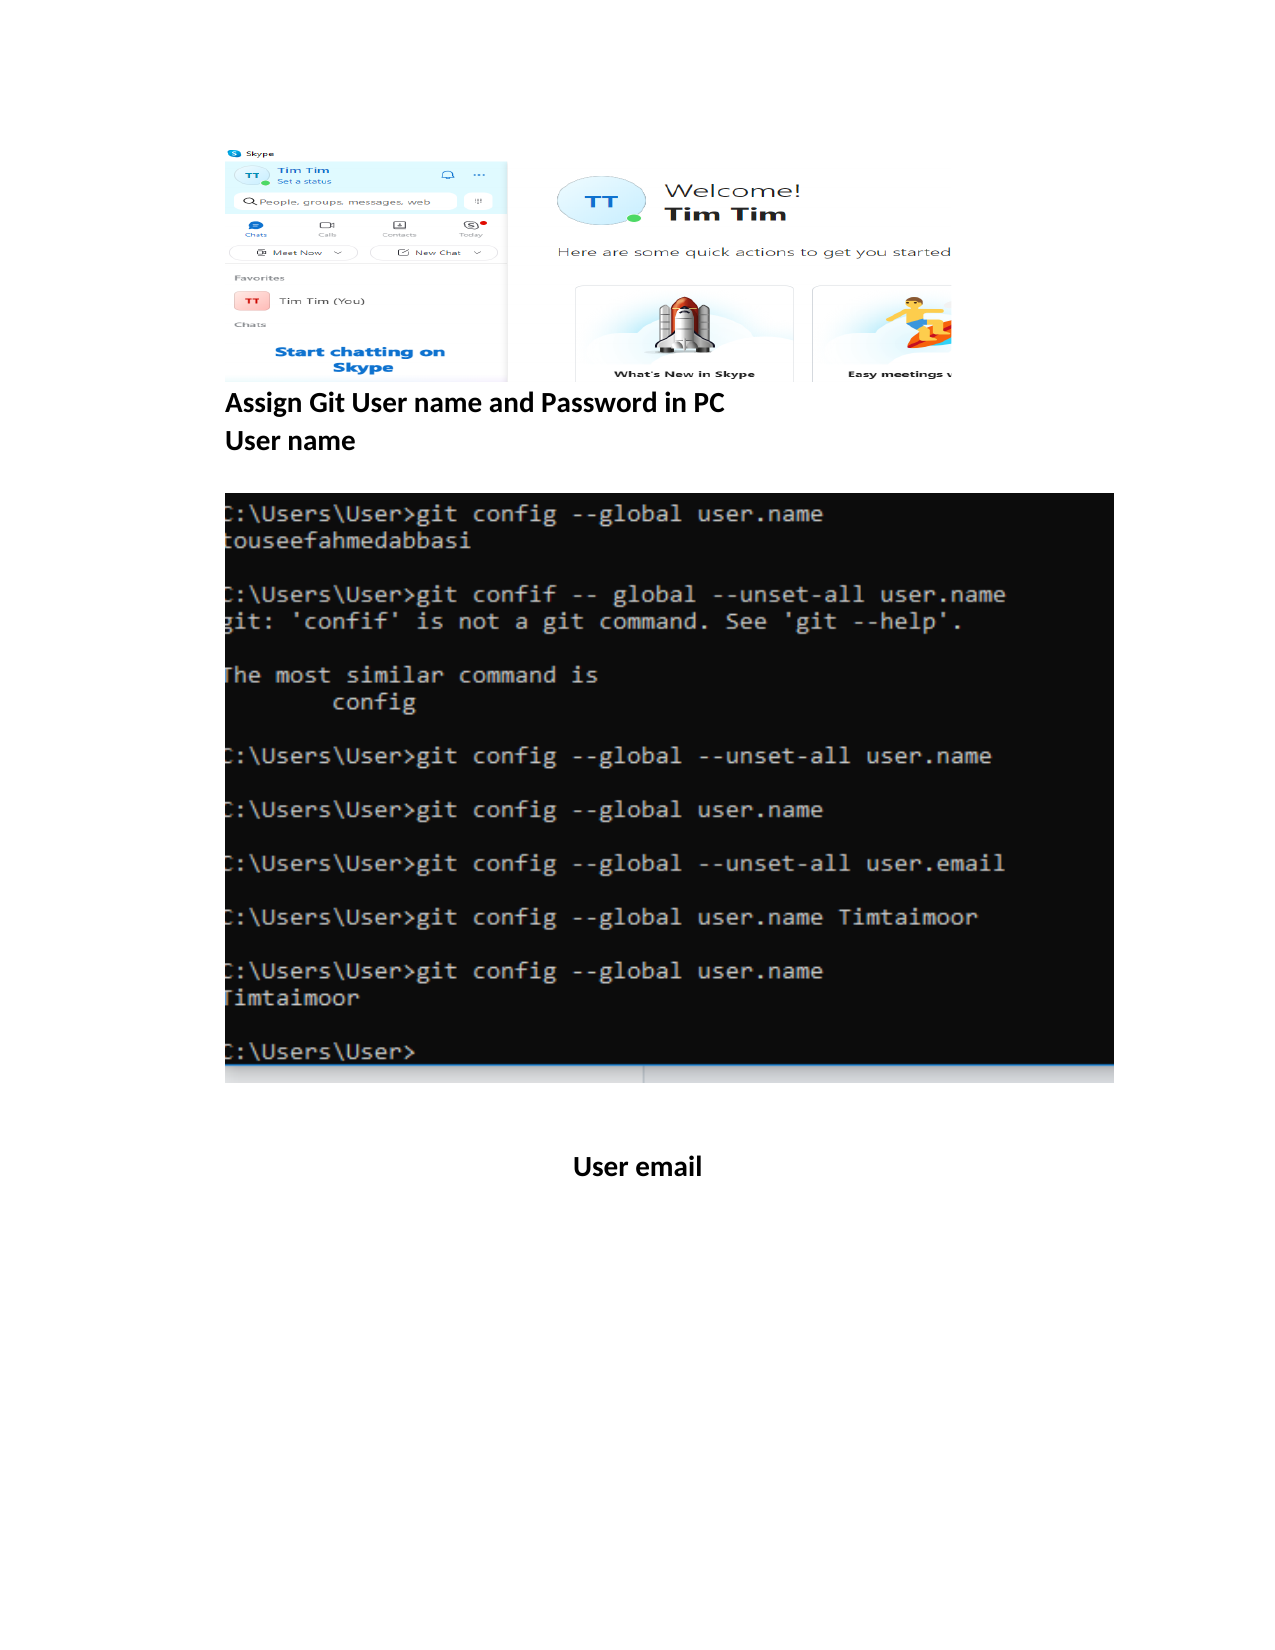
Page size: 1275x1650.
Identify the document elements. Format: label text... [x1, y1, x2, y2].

list User name [225, 422, 1125, 458]
text User email [150, 1148, 1125, 1183]
list Assign Git User name and Password in PC [225, 384, 1125, 419]
